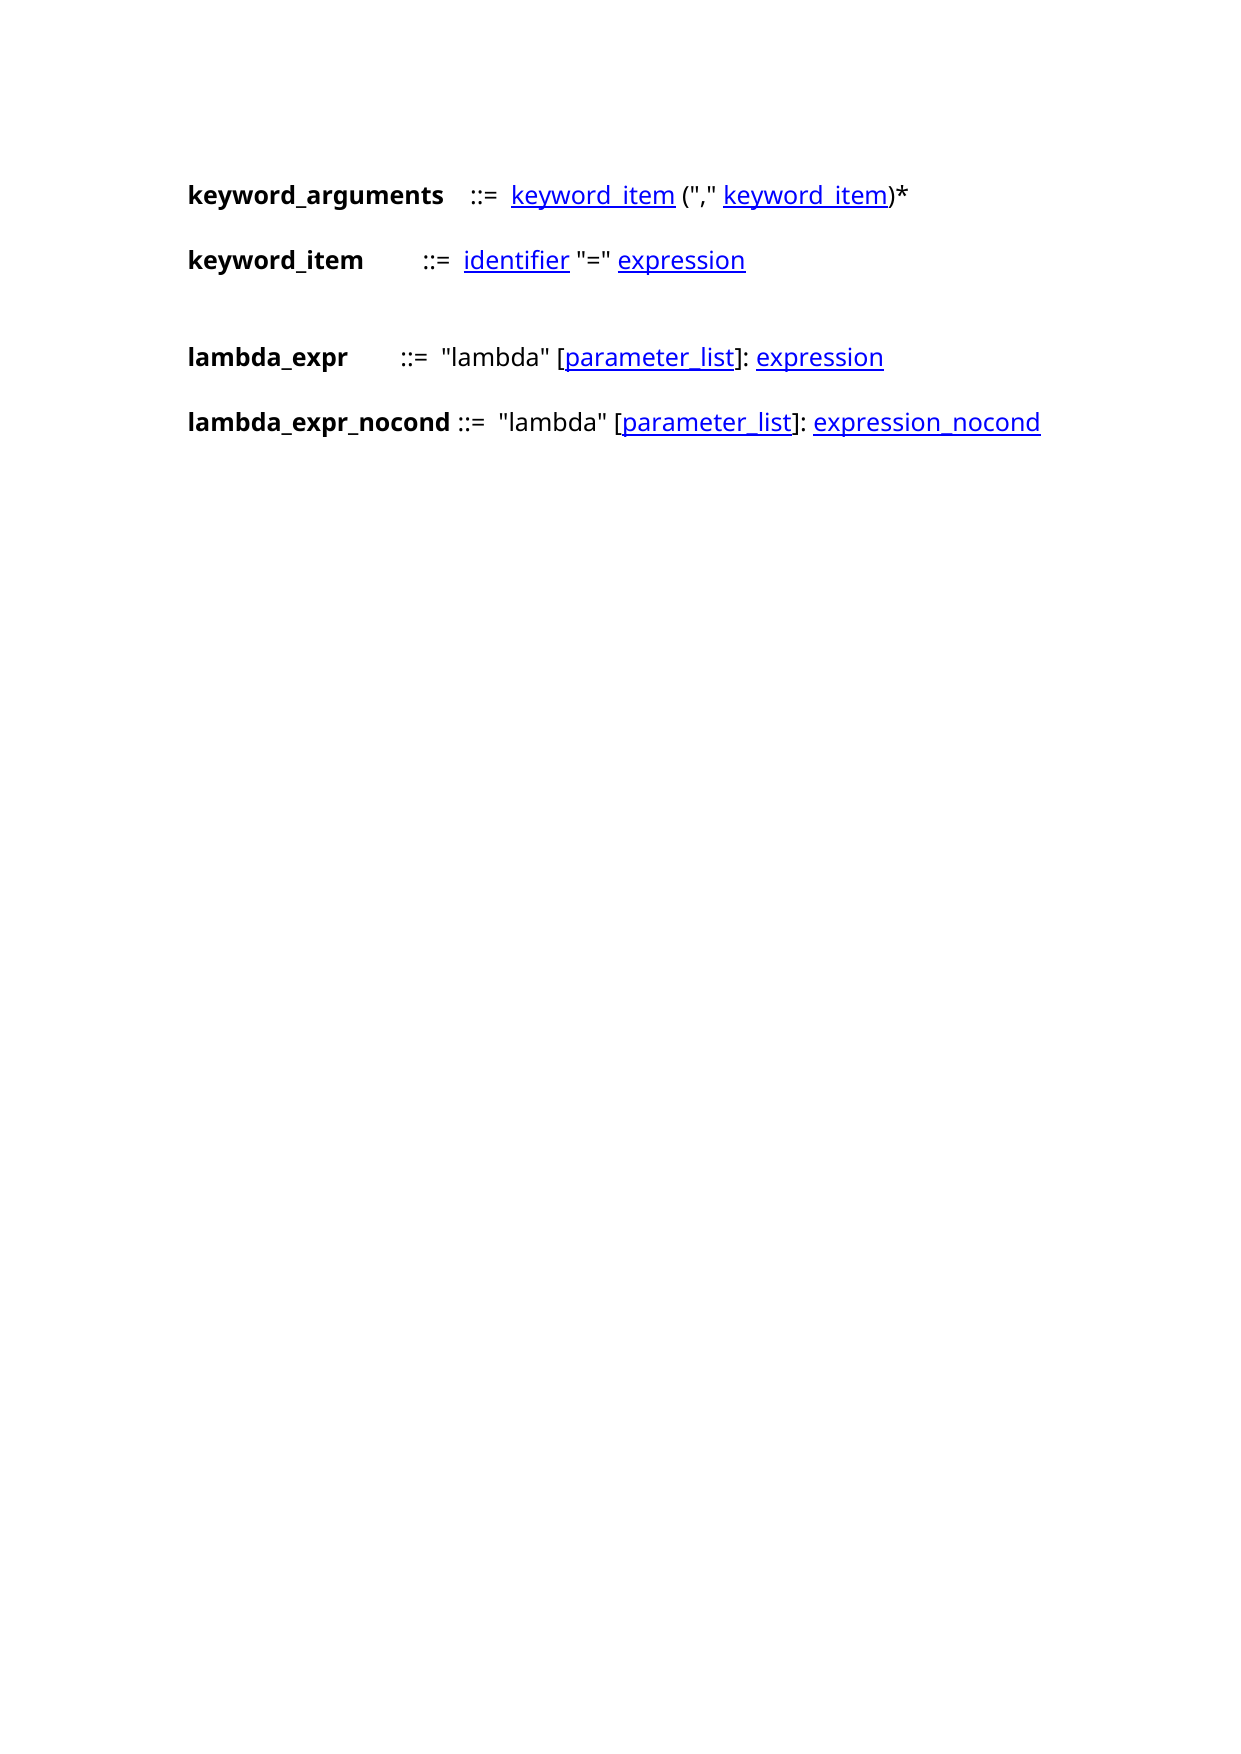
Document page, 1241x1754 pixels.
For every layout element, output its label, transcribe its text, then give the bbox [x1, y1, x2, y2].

text keyword_item ::= identifier "=" expression [187, 227, 1053, 292]
text lambda_expr_nocond ::= "lambda" [parameter_list]: expression_nocond [187, 389, 1053, 454]
text keyword_arguments ::= keyword_item ("," keyword_item)* [187, 162, 1053, 227]
text lambda_expr ::= "lambda" [parameter_list]: expression [187, 324, 1053, 389]
